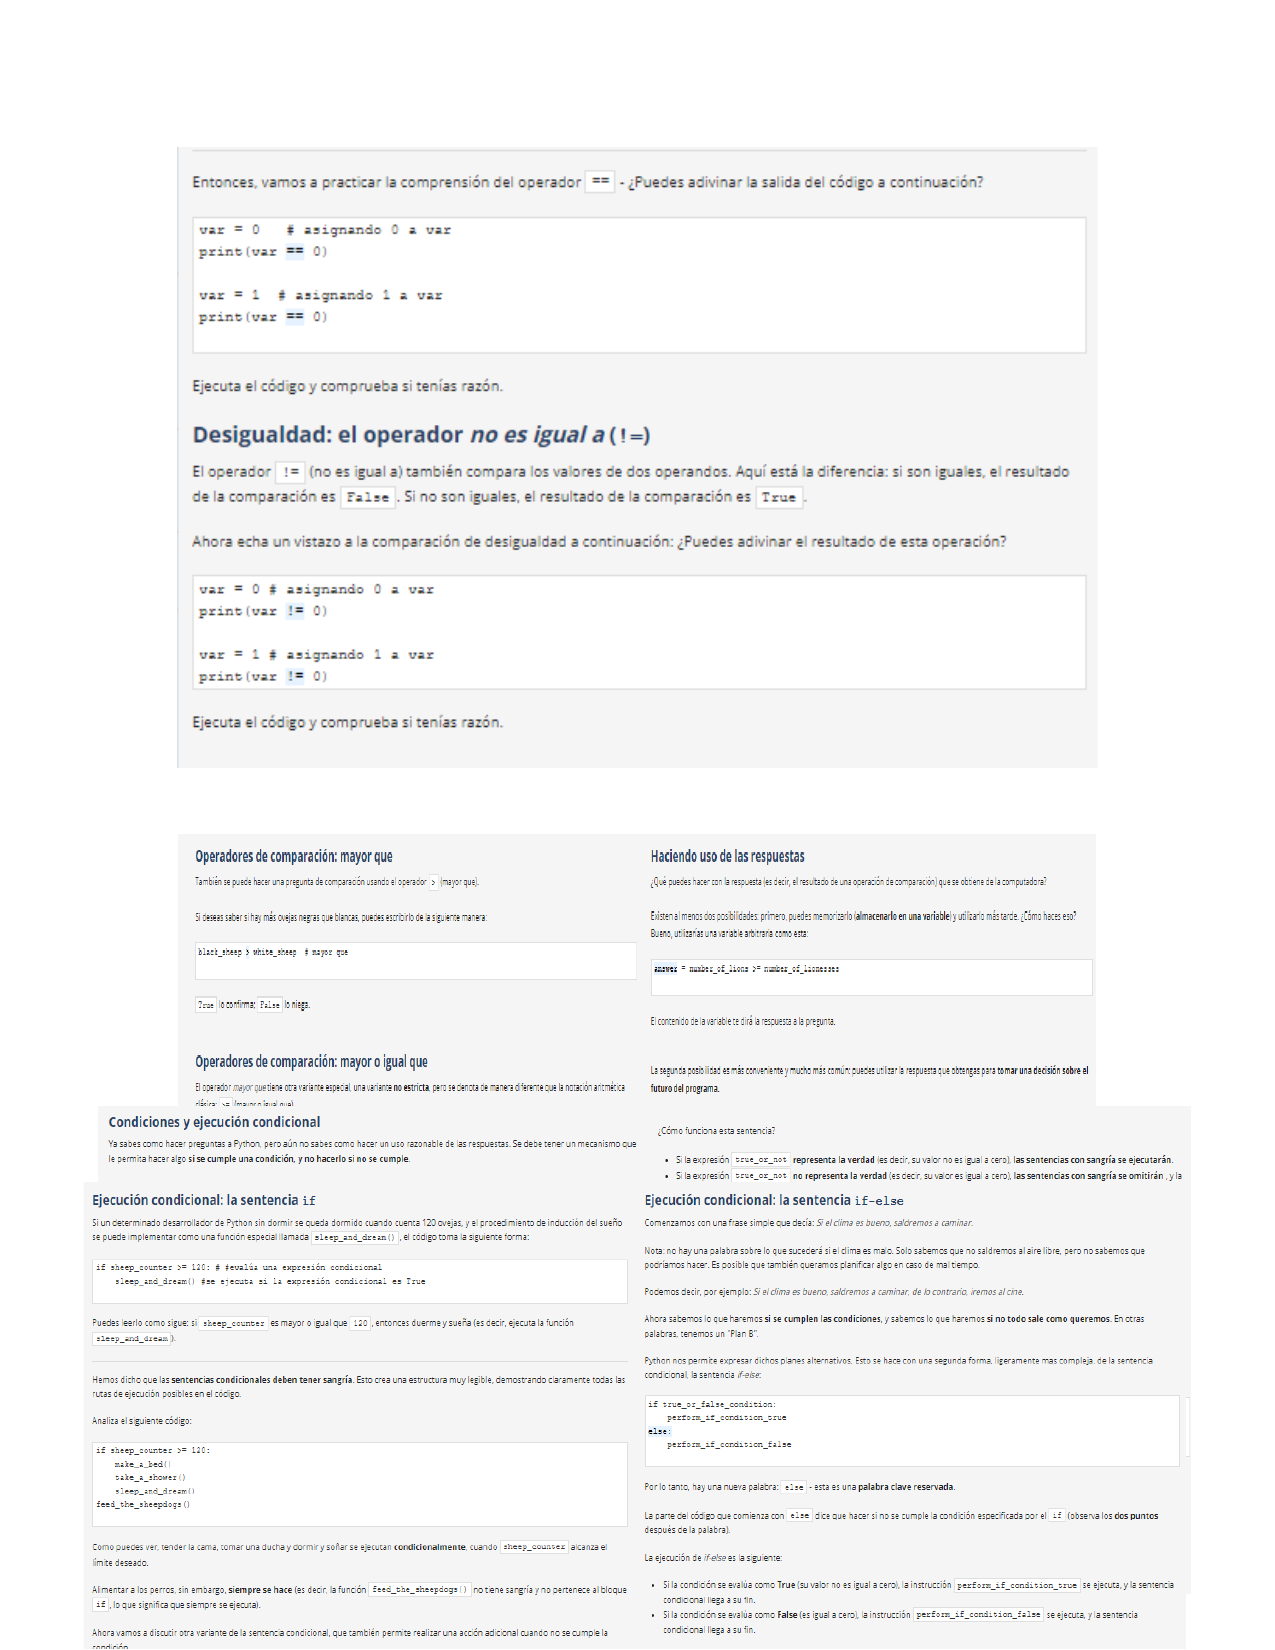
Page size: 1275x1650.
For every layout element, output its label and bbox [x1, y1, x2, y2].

picture [82, 834, 1191, 1649]
picture [177, 147, 1098, 768]
